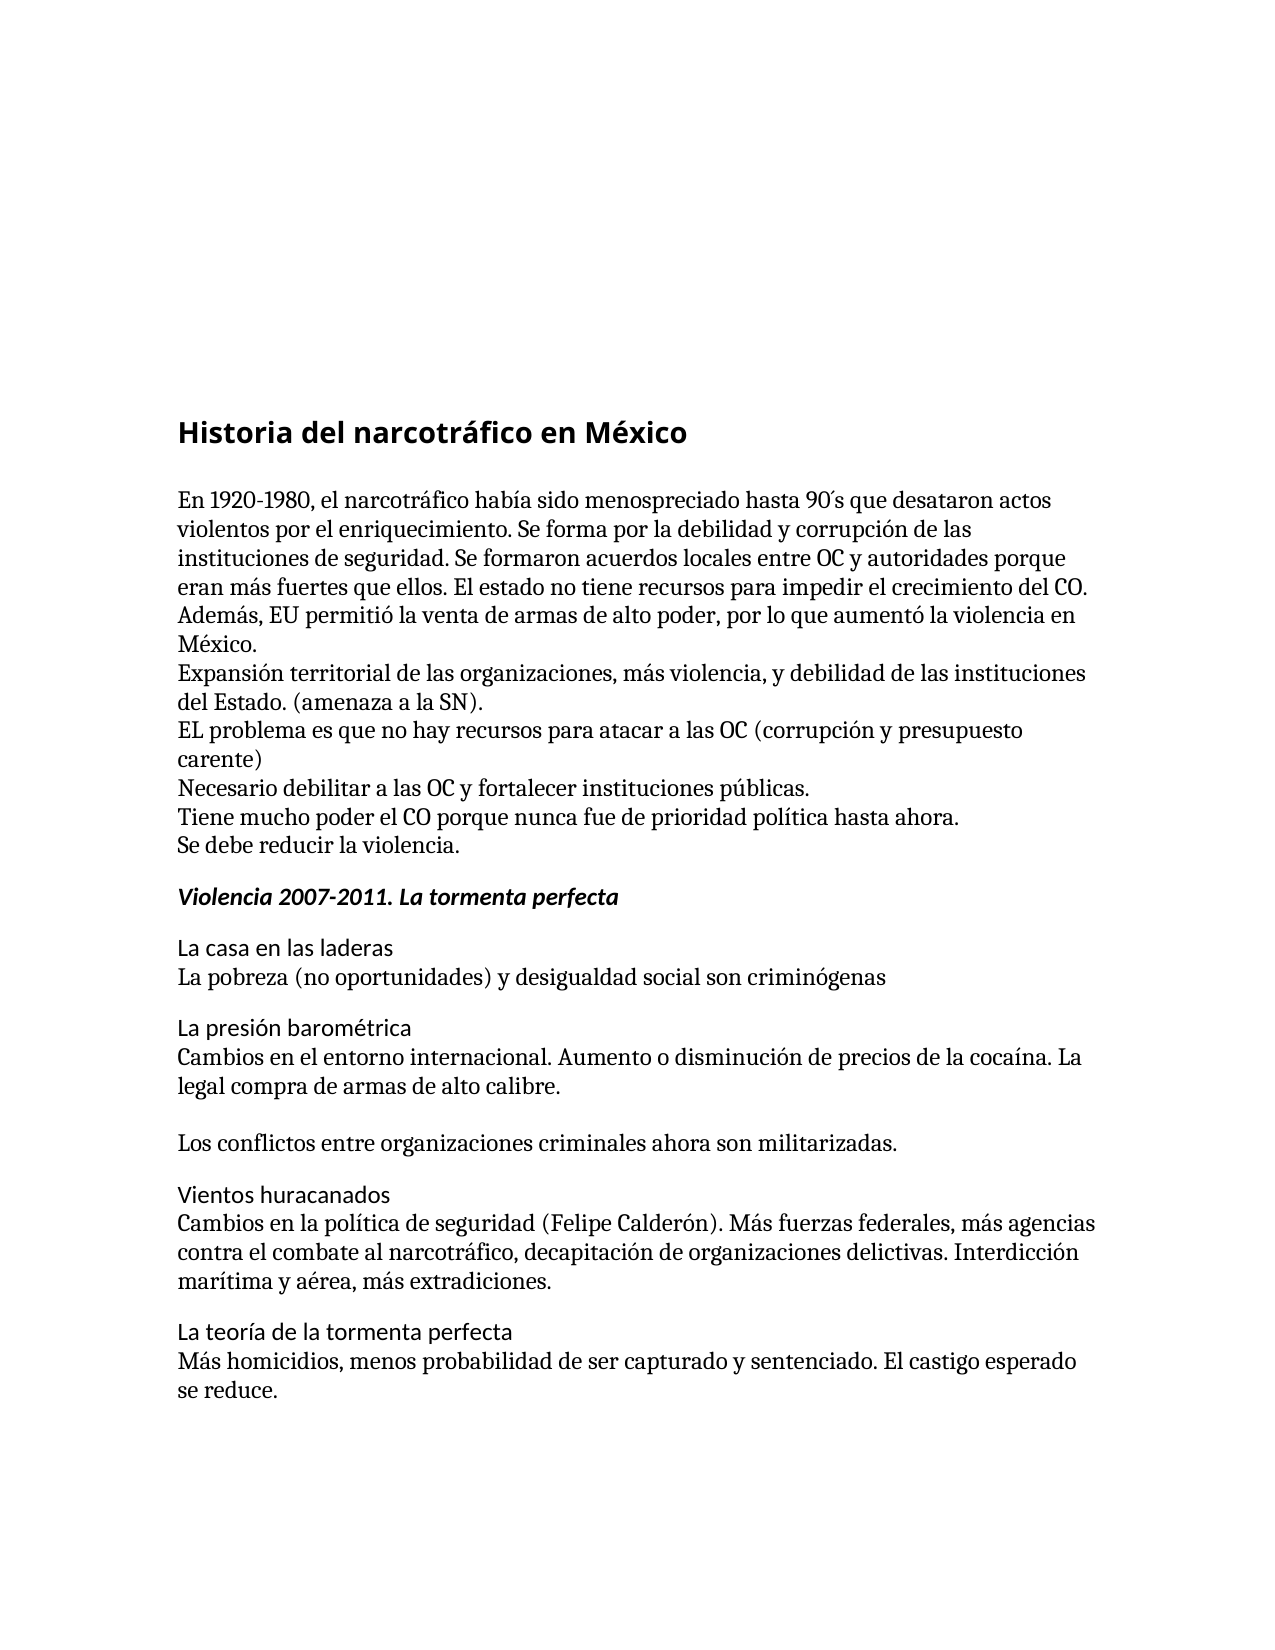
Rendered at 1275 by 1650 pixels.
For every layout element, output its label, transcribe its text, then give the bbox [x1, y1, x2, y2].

text Se debe reducir la violencia. [177, 831, 1098, 860]
text Historia del narcotráfico en México [177, 412, 1098, 452]
text Más homicidios, menos probabilidad de ser capturado y sentenciado. El castigo esperado se reduce. [177, 1347, 1098, 1404]
text La pobreza (no oportunidades) y desigualdad social son criminógenas [177, 963, 1098, 992]
text Necesario debilitar a las OC y fortalecer instituciones públicas. [177, 774, 1098, 803]
text En 1920-1980, el narcotráfico había sido menospreciado hasta 90´s que desataron actos violentos por el enriquecimiento. Se forma por la debilidad y corrupción de las instituciones de seguridad. Se formaron acuerdos locales entre OC y autoridades porque eran más fuertes que ellos. El estado no tiene recursos para impedir el crecimiento del CO. [177, 486, 1098, 601]
text Los conflictos entre organizaciones criminales ahora son militarizadas. [177, 1129, 1098, 1158]
text Además, EU permitió la venta de armas de alto poder, por lo que aumentó la violencia en México. [177, 601, 1098, 659]
subtitle La teoría de la tormenta perfecta [177, 1316, 1098, 1347]
subtitle Vientos huracanados [177, 1179, 1098, 1209]
text EL problema es que no hay recursos para atacar a las OC (corrupción y presupuesto carente) [177, 716, 1098, 774]
subtitle Violencia 2007-2011. La tormenta perfecta [177, 881, 1098, 911]
text Cambios en la política de seguridad (Felipe Calderón). Más fuerzas federales, más agencias contra el combate al narcotráfico, decapitación de organizaciones delictivas. Interdicción marítima y aérea, más extradiciones. [177, 1209, 1098, 1296]
subtitle La presión barométrica [177, 1012, 1098, 1043]
text Expansión territorial de las organizaciones, más violencia, y debilidad de las instituciones del Estado. (amenaza a la SN). [177, 659, 1098, 716]
subtitle La casa en las laderas [177, 932, 1098, 963]
text Cambios en el entorno internacional. Aumento o disminución de precios de la cocaína. La legal compra de armas de alto calibre. [177, 1043, 1098, 1100]
text Tiene mucho poder el CO porque nunca fue de prioridad política hasta ahora. [177, 803, 1098, 831]
